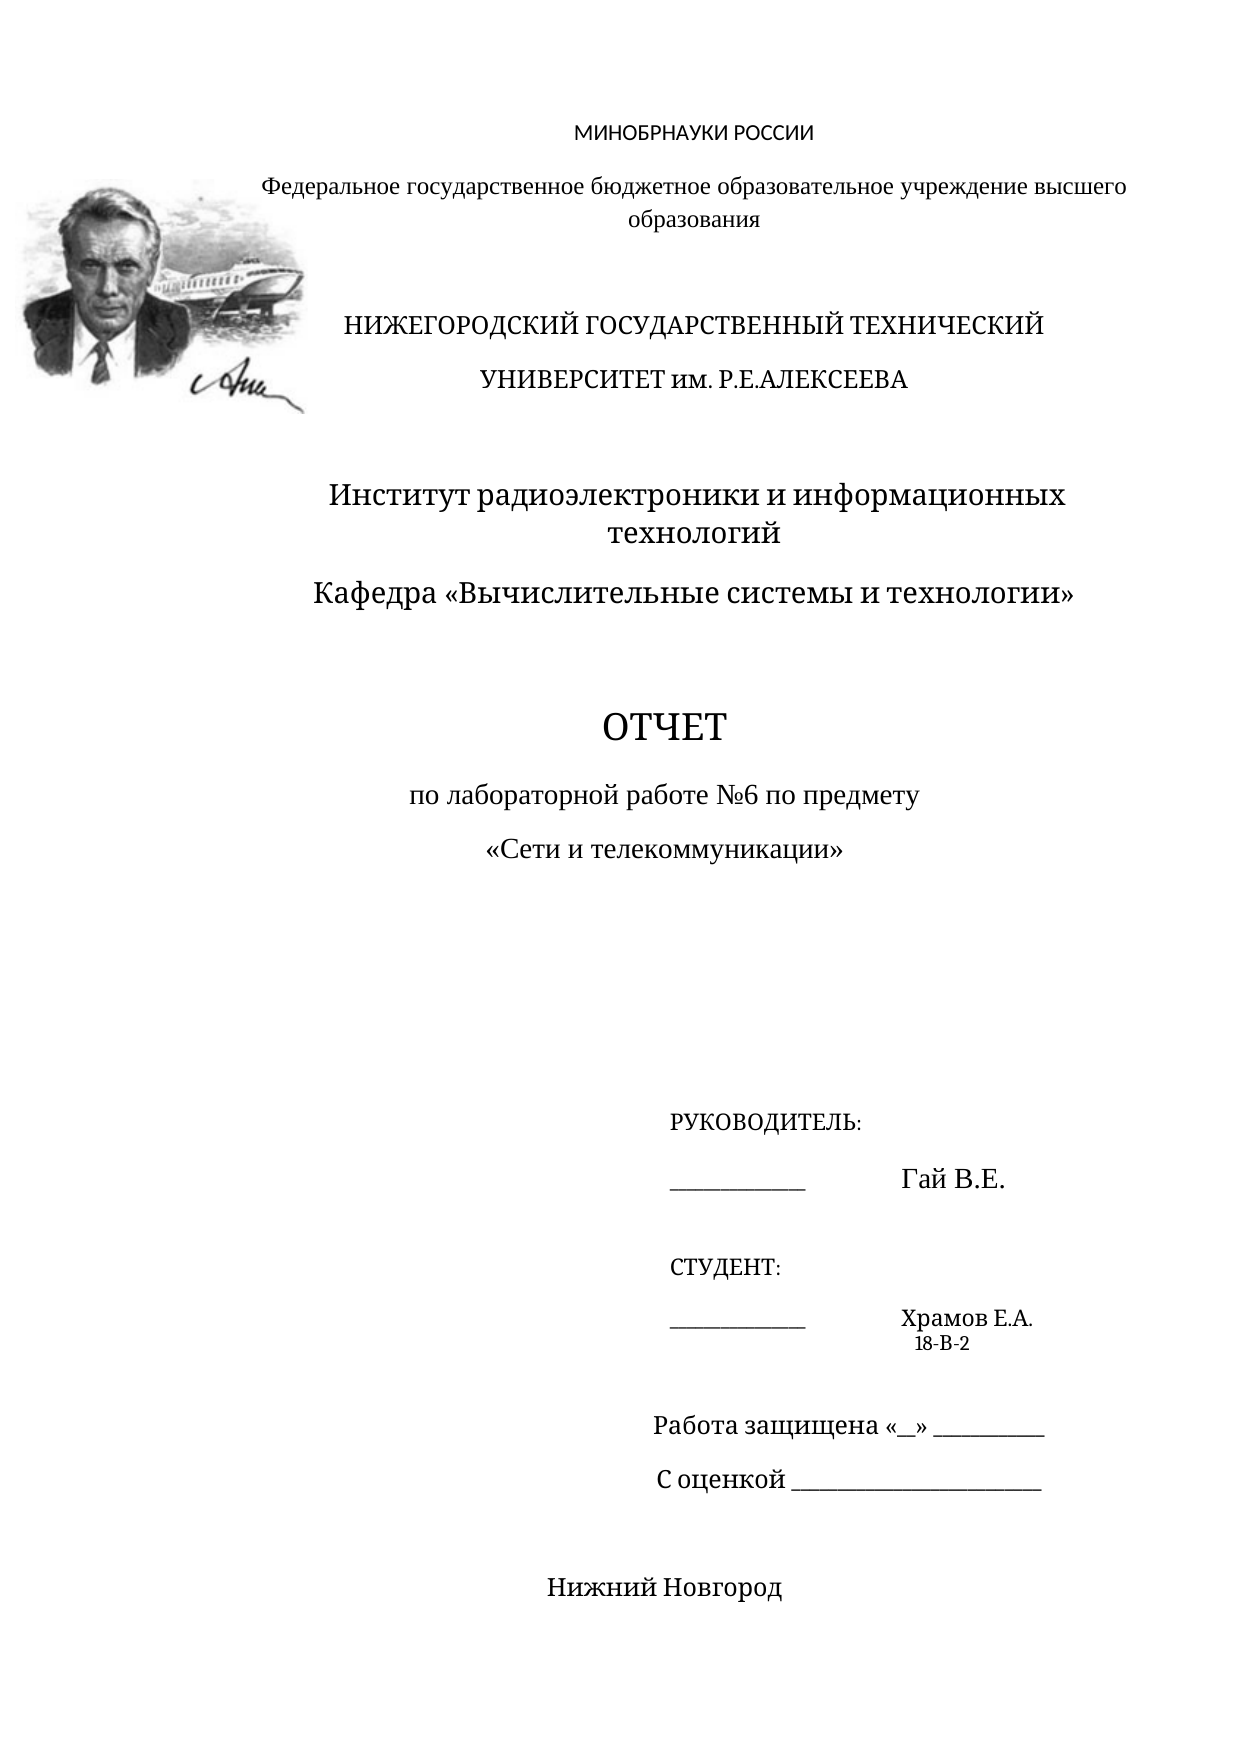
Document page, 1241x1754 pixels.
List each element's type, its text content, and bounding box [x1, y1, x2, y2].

text 18-В-2 [664, 1332, 1152, 1356]
text по лабораторной работе №6 по предмету [177, 777, 1152, 811]
text РУКОВОДИТЕЛЬ: [664, 1110, 1152, 1137]
text ________________ Храмов Е.А. [664, 1306, 1152, 1332]
text «Сети и телекоммуникации» [177, 831, 1152, 865]
text ________________ Гай В.Е. [664, 1161, 1152, 1195]
text С оценкой ___________________________ [472, 1466, 1152, 1494]
text УНИВЕРСИТЕТ им. Р.Е.АЛЕКСЕЕВА [236, 366, 1152, 394]
text Федеральное государственное бюджетное образовательное учреждение высшего образования [236, 171, 1152, 233]
text НИЖЕГОРОДСКИЙ ГОСУДАРСТВЕННЫЙ ТЕХНИЧЕСКИЙ [236, 312, 1152, 341]
text МИНОБРНАУКИ РОССИИ [236, 118, 1152, 146]
text ОТЧЕТ [177, 707, 1152, 750]
text СТУДЕНТ: [664, 1254, 1152, 1281]
text Нижний Новгород [177, 1573, 1152, 1602]
text Кафедра «Вычислительные системы и технологии» [236, 577, 1152, 610]
text Институт радиоэлектроники и информационных технологий [236, 479, 1152, 551]
text Работа защищена «__» ____________ [472, 1412, 1152, 1441]
